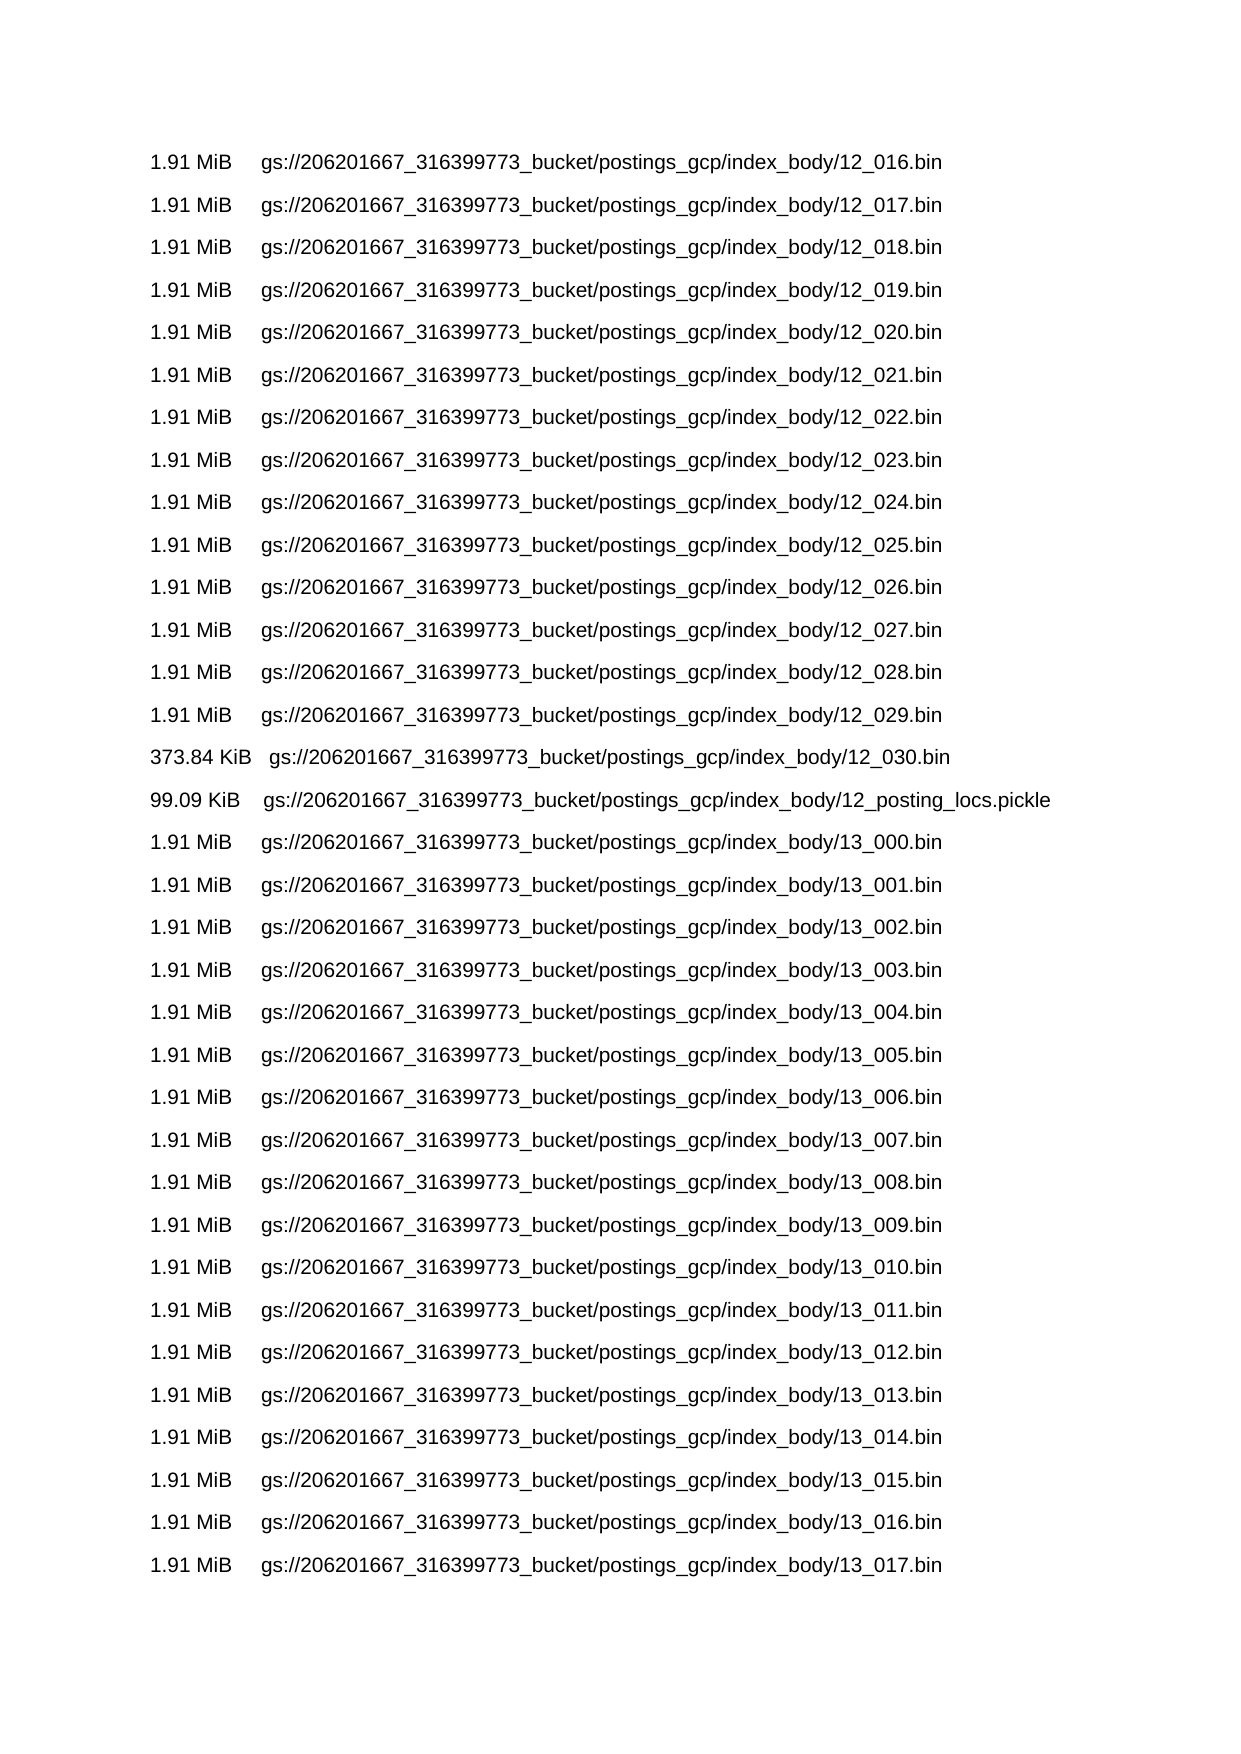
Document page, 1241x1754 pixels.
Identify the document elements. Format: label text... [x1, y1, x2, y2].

text 1.91 MiB gs://206201667_316399773_bucket/postings_gcp/index_body/12_016.bin [150, 150, 1090, 174]
text 1.91 MiB gs://206201667_316399773_bucket/postings_gcp/index_body/12_022.bin [150, 405, 1090, 429]
text 1.91 MiB gs://206201667_316399773_bucket/postings_gcp/index_body/13_012.bin [150, 1340, 1090, 1364]
text 1.91 MiB gs://206201667_316399773_bucket/postings_gcp/index_body/12_019.bin [150, 277, 1090, 301]
text 1.91 MiB gs://206201667_316399773_bucket/postings_gcp/index_body/12_023.bin [150, 447, 1090, 471]
text 1.91 MiB gs://206201667_316399773_bucket/postings_gcp/index_body/13_008.bin [150, 1170, 1090, 1194]
text 1.91 MiB gs://206201667_316399773_bucket/postings_gcp/index_body/12_018.bin [150, 235, 1090, 259]
text 1.91 MiB gs://206201667_316399773_bucket/postings_gcp/index_body/13_015.bin [150, 1467, 1090, 1491]
text 1.91 MiB gs://206201667_316399773_bucket/postings_gcp/index_body/13_004.bin [150, 1000, 1090, 1024]
text 1.91 MiB gs://206201667_316399773_bucket/postings_gcp/index_body/12_026.bin [150, 575, 1090, 599]
text 1.91 MiB gs://206201667_316399773_bucket/postings_gcp/index_body/13_006.bin [150, 1085, 1090, 1109]
text 1.91 MiB gs://206201667_316399773_bucket/postings_gcp/index_body/13_002.bin [150, 915, 1090, 939]
text 1.91 MiB gs://206201667_316399773_bucket/postings_gcp/index_body/13_003.bin [150, 957, 1090, 981]
text 1.91 MiB gs://206201667_316399773_bucket/postings_gcp/index_body/12_029.bin [150, 702, 1090, 726]
text 1.91 MiB gs://206201667_316399773_bucket/postings_gcp/index_body/12_028.bin [150, 660, 1090, 684]
text 1.91 MiB gs://206201667_316399773_bucket/postings_gcp/index_body/13_014.bin [150, 1425, 1090, 1449]
text 1.91 MiB gs://206201667_316399773_bucket/postings_gcp/index_body/13_011.bin [150, 1297, 1090, 1321]
text 1.91 MiB gs://206201667_316399773_bucket/postings_gcp/index_body/13_013.bin [150, 1382, 1090, 1406]
text 1.91 MiB gs://206201667_316399773_bucket/postings_gcp/index_body/12_025.bin [150, 532, 1090, 556]
text 1.91 MiB gs://206201667_316399773_bucket/postings_gcp/index_body/12_017.bin [150, 192, 1090, 216]
text 373.84 KiB gs://206201667_316399773_bucket/postings_gcp/index_body/12_030.bin [150, 745, 1090, 769]
text 1.91 MiB gs://206201667_316399773_bucket/postings_gcp/index_body/13_000.bin [150, 830, 1090, 854]
text 1.91 MiB gs://206201667_316399773_bucket/postings_gcp/index_body/13_017.bin [150, 1552, 1090, 1576]
text 1.91 MiB gs://206201667_316399773_bucket/postings_gcp/index_body/13_016.bin [150, 1510, 1090, 1534]
text 1.91 MiB gs://206201667_316399773_bucket/postings_gcp/index_body/13_009.bin [150, 1212, 1090, 1236]
text 1.91 MiB gs://206201667_316399773_bucket/postings_gcp/index_body/13_010.bin [150, 1255, 1090, 1279]
text 1.91 MiB gs://206201667_316399773_bucket/postings_gcp/index_body/13_001.bin [150, 872, 1090, 896]
text 1.91 MiB gs://206201667_316399773_bucket/postings_gcp/index_body/13_007.bin [150, 1127, 1090, 1151]
text 1.91 MiB gs://206201667_316399773_bucket/postings_gcp/index_body/13_005.bin [150, 1042, 1090, 1066]
text 1.91 MiB gs://206201667_316399773_bucket/postings_gcp/index_body/12_024.bin [150, 490, 1090, 514]
text 1.91 MiB gs://206201667_316399773_bucket/postings_gcp/index_body/12_020.bin [150, 320, 1090, 344]
text 1.91 MiB gs://206201667_316399773_bucket/postings_gcp/index_body/12_027.bin [150, 617, 1090, 641]
text 99.09 KiB gs://206201667_316399773_bucket/postings_gcp/index_body/12_posting_locs.pickle [150, 787, 1090, 811]
text 1.91 MiB gs://206201667_316399773_bucket/postings_gcp/index_body/12_021.bin [150, 362, 1090, 386]
